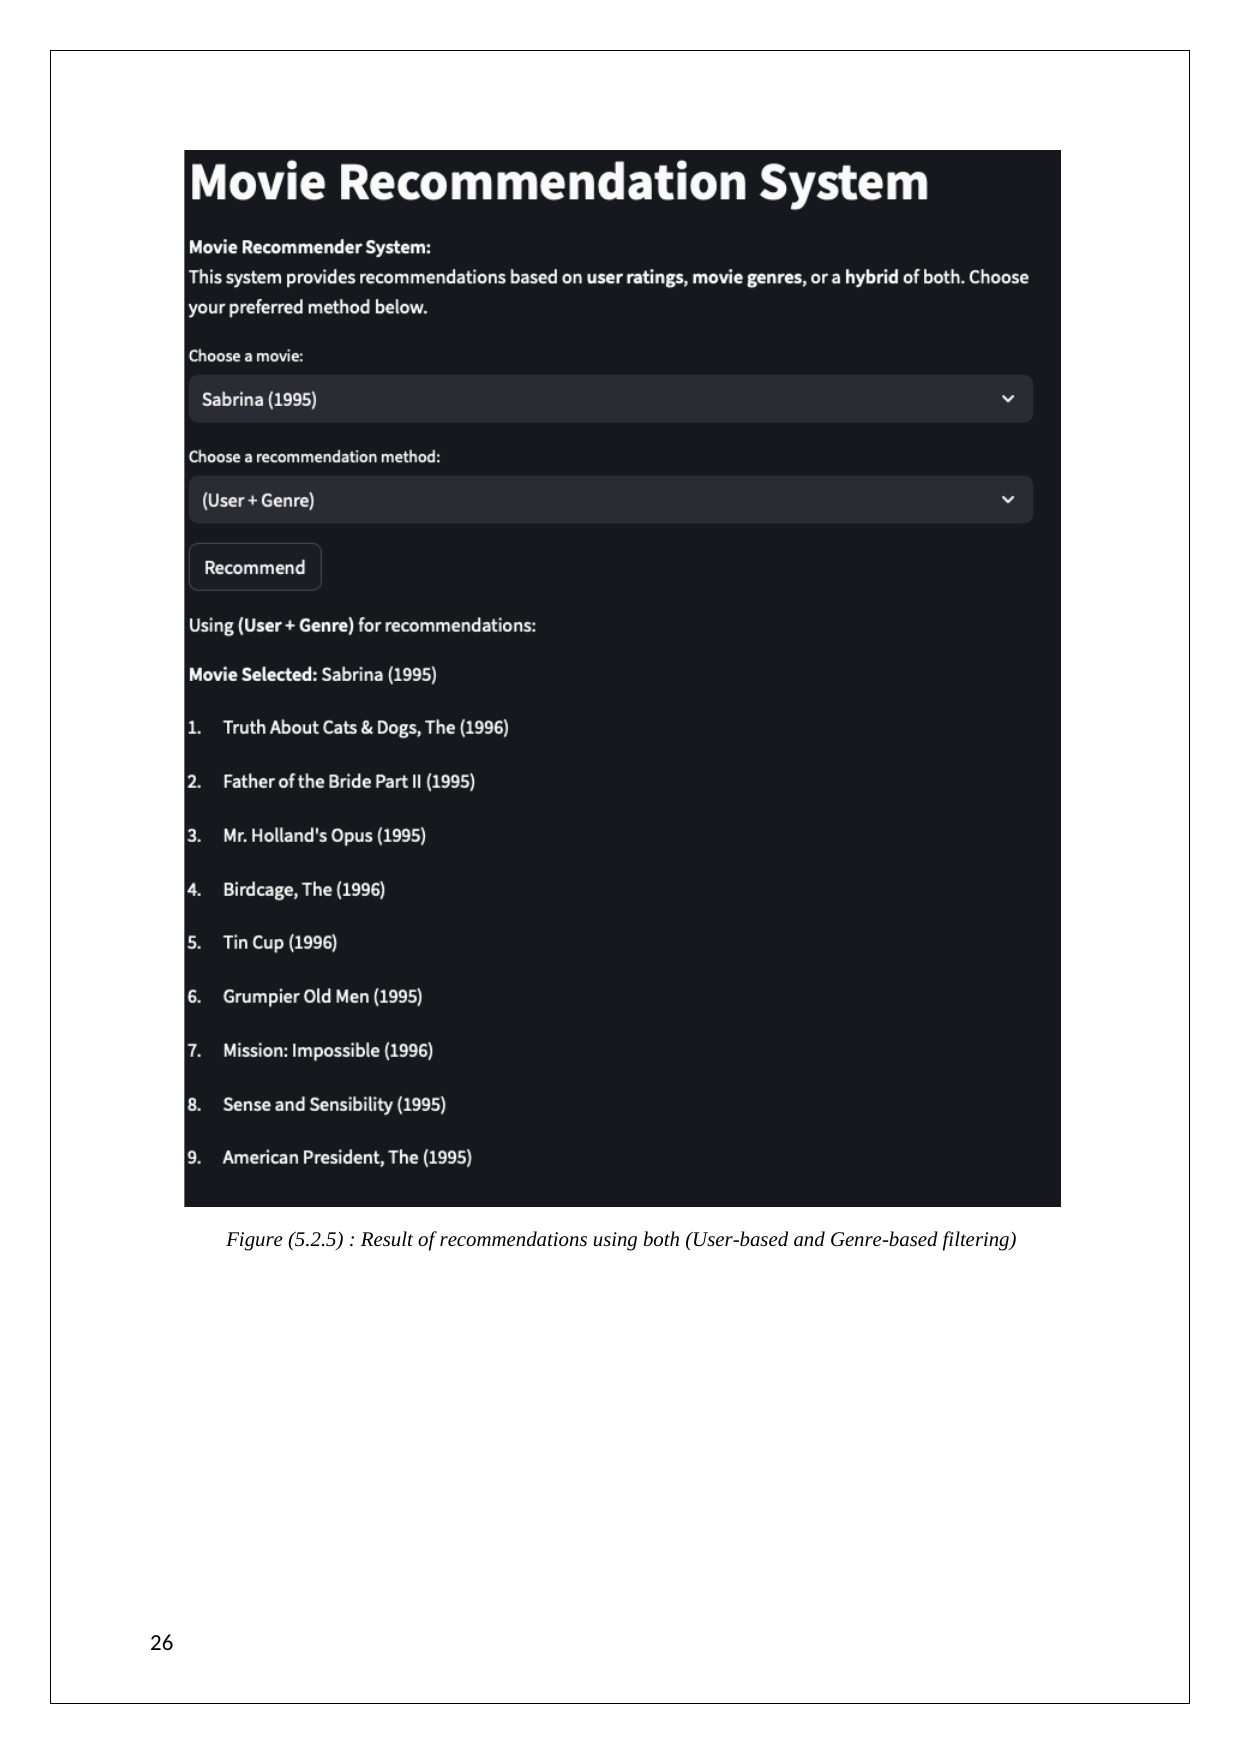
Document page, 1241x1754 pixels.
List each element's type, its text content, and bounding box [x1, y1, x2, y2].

text Figure (5.2.5) : Result of recommendations using both (User-based and Genre-based filtering) [150, 1227, 1095, 1251]
picture [184, 150, 1061, 1207]
